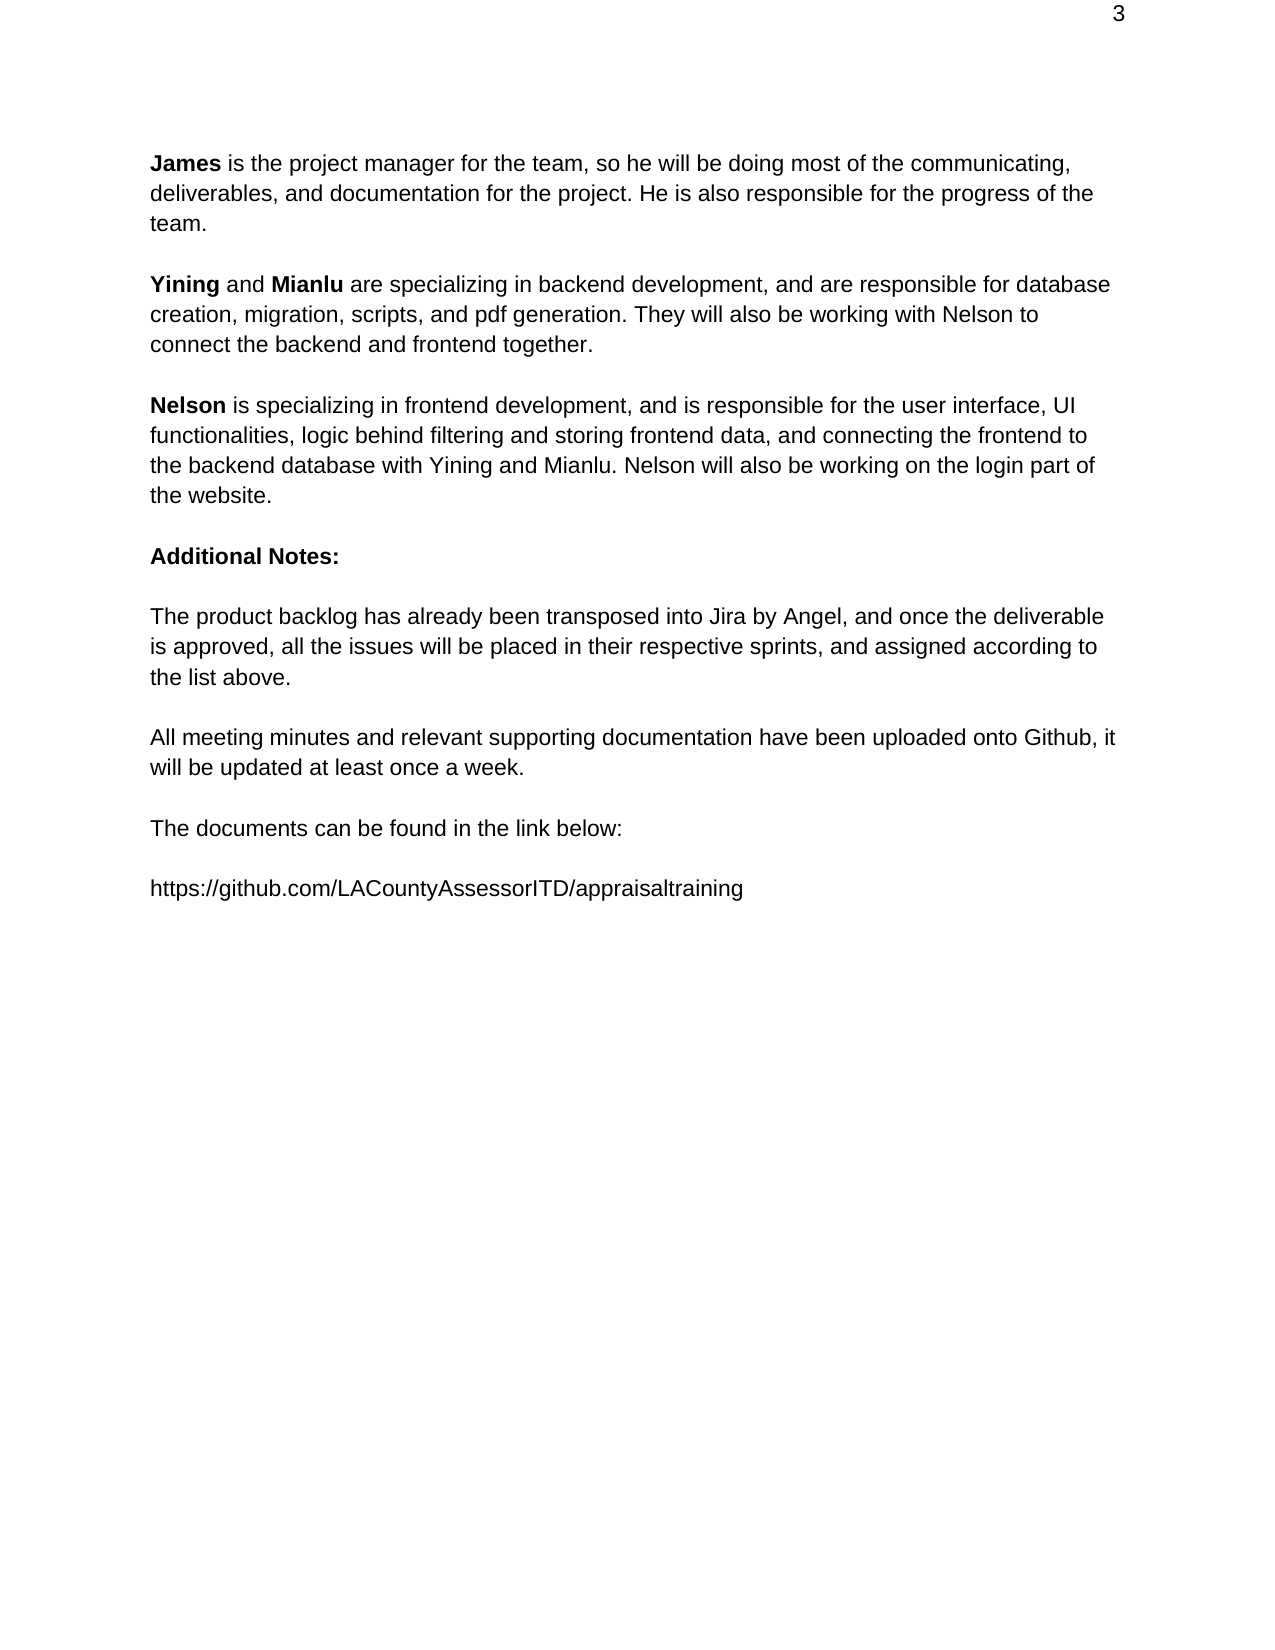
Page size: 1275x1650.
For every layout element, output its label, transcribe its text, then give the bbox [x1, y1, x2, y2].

text The product backlog has already been transposed into Jira by Angel, and once the deliverable is approved, all the issues will be placed in their respective sprints, and assigned according to the list above. [150, 603, 1125, 690]
text Nelson is specializing in frontend development, and is responsible for the user interface, UI functionalities, logic behind filtering and storing frontend data, and connecting the frontend to the backend database with Yining and Mianlu. Nelson will also be working on the login part of the website. [150, 392, 1125, 509]
text https://github.com/LACountyAssessorITD/appraisaltraining [150, 875, 1125, 901]
text James is the project manager for the team, so he will be doing most of the communicating, deliverables, and documentation for the project. He is also responsible for the progress of the team. [150, 150, 1125, 237]
text The documents can be found in the link below: [150, 814, 1125, 841]
text Yining and Mianlu are specializing in backend development, and are responsible for database creation, migration, scripts, and pdf generation. They will also be working with Nelson to connect the backend and frontend together. [150, 271, 1125, 358]
text Additional Notes: [150, 543, 1125, 569]
text All meeting minutes and relevant supporting documentation have been uploaded onto Github, it will be updated at least once a week. [150, 724, 1125, 781]
